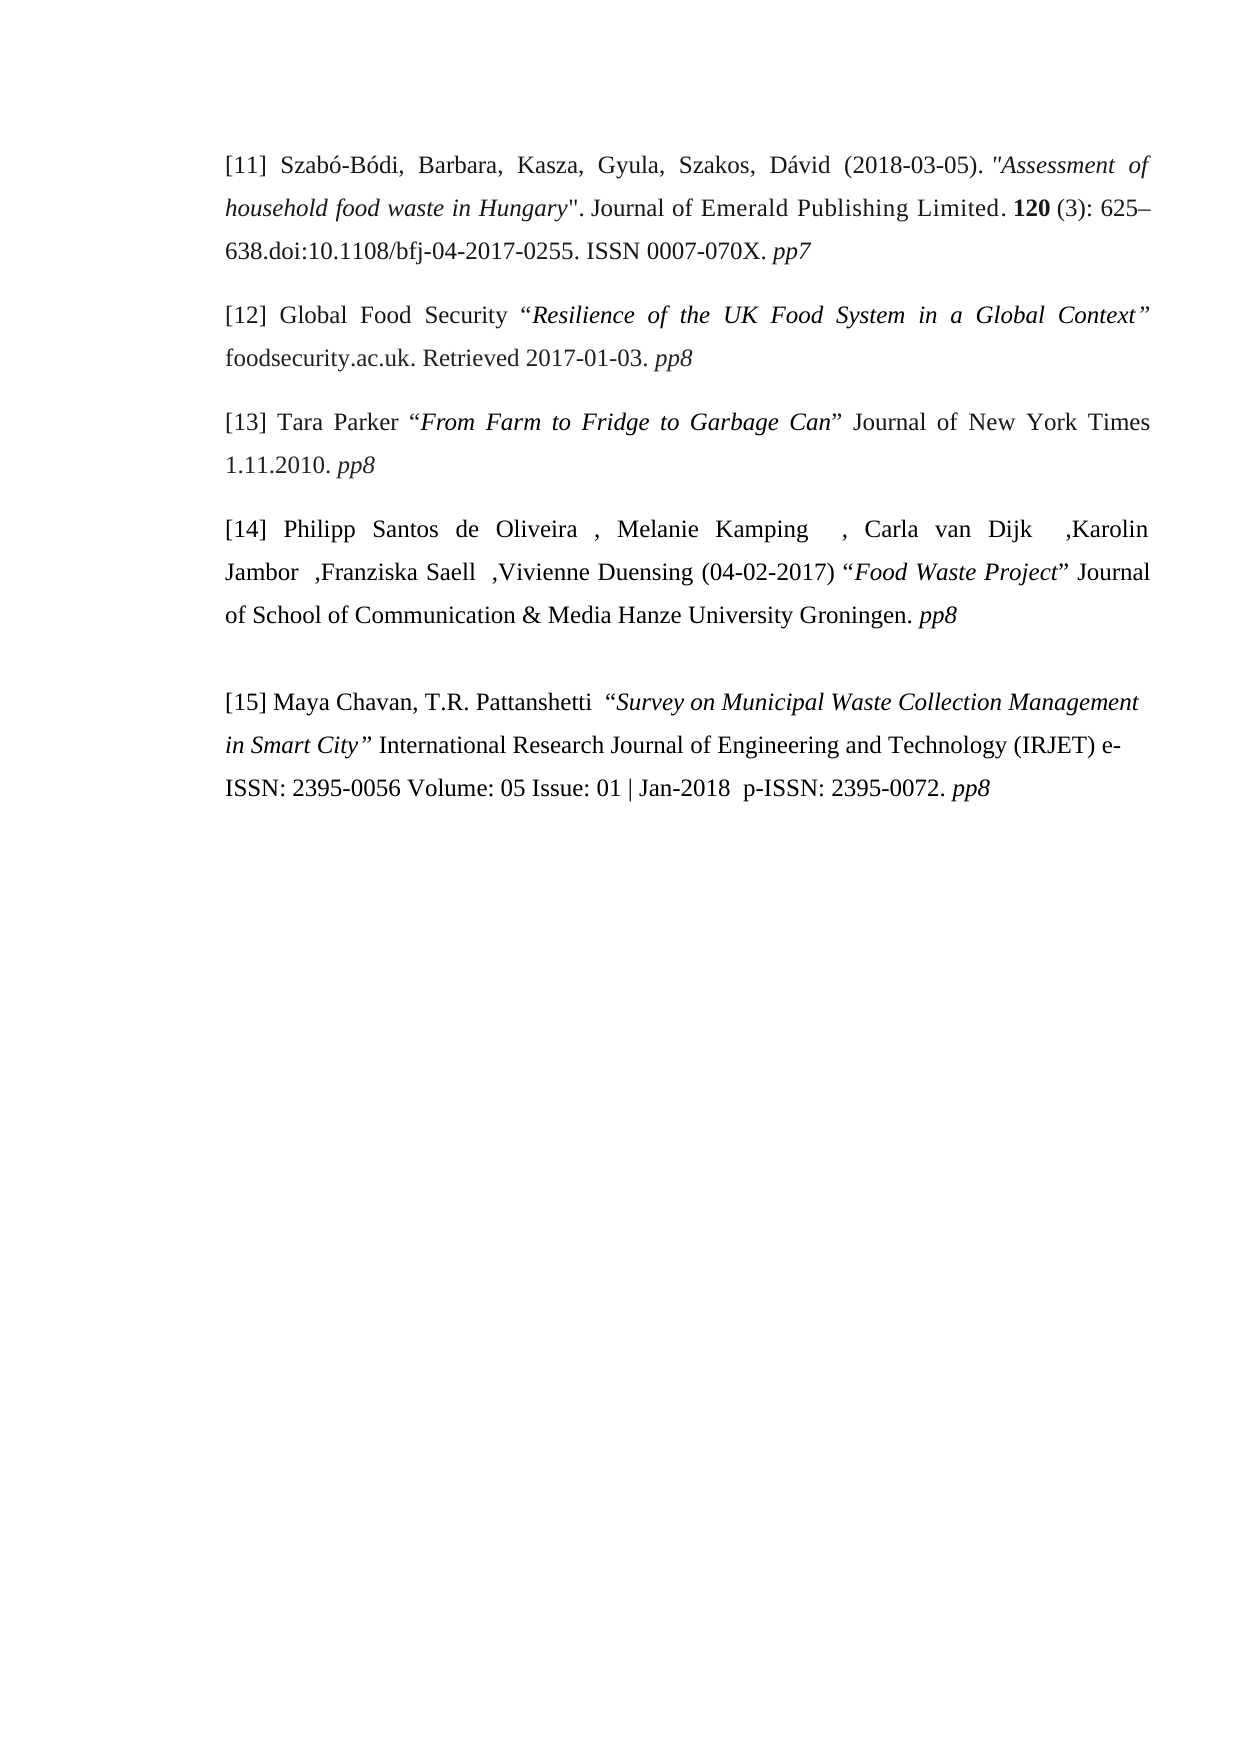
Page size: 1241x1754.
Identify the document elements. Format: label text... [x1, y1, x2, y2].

text [12] Global Food Security “Resilience of the UK Food System in a Global Context” foodsecurity.ac.uk. Retrieved 2017-01-03. pp8 [225, 300, 1150, 372]
text [15] Maya Chavan, T.R. Pattanshetti “Survey on Municipal Waste Collection Management in Smart City” International Research Journal of Engineering and Technology (IRJET) e-ISSN: 2395-0056 Volume: 05 Issue: 01 | Jan-2018 p-ISSN: 2395-0072. pp8 [225, 687, 1150, 802]
text [13] Tara Parker “From Farm to Fridge to Garbage Can” Journal of New York Times 1.11.2010. pp8 [225, 407, 1150, 479]
text [14] Philipp Santos de Oliveira , Melanie Kamping , Carla van Dijk ,Karolin Jambor ,Franziska Saell ,Vivienne Duensing (04-02-2017) “Food Waste Project” Journal of School of Communication & Media Hanze University Groningen. pp8 [225, 514, 1150, 629]
text [11] Szabó-Bódi, Barbara, Kasza, Gyula, Szakos, Dávid (2018-03-05). "Assessment of household food waste in Hungary". Journal of Emerald Publishing Limited. 120 (3): 625–638.doi:10.1108/bfj-04-2017-0255. ISSN 0007-070X. pp7 [225, 150, 1150, 265]
